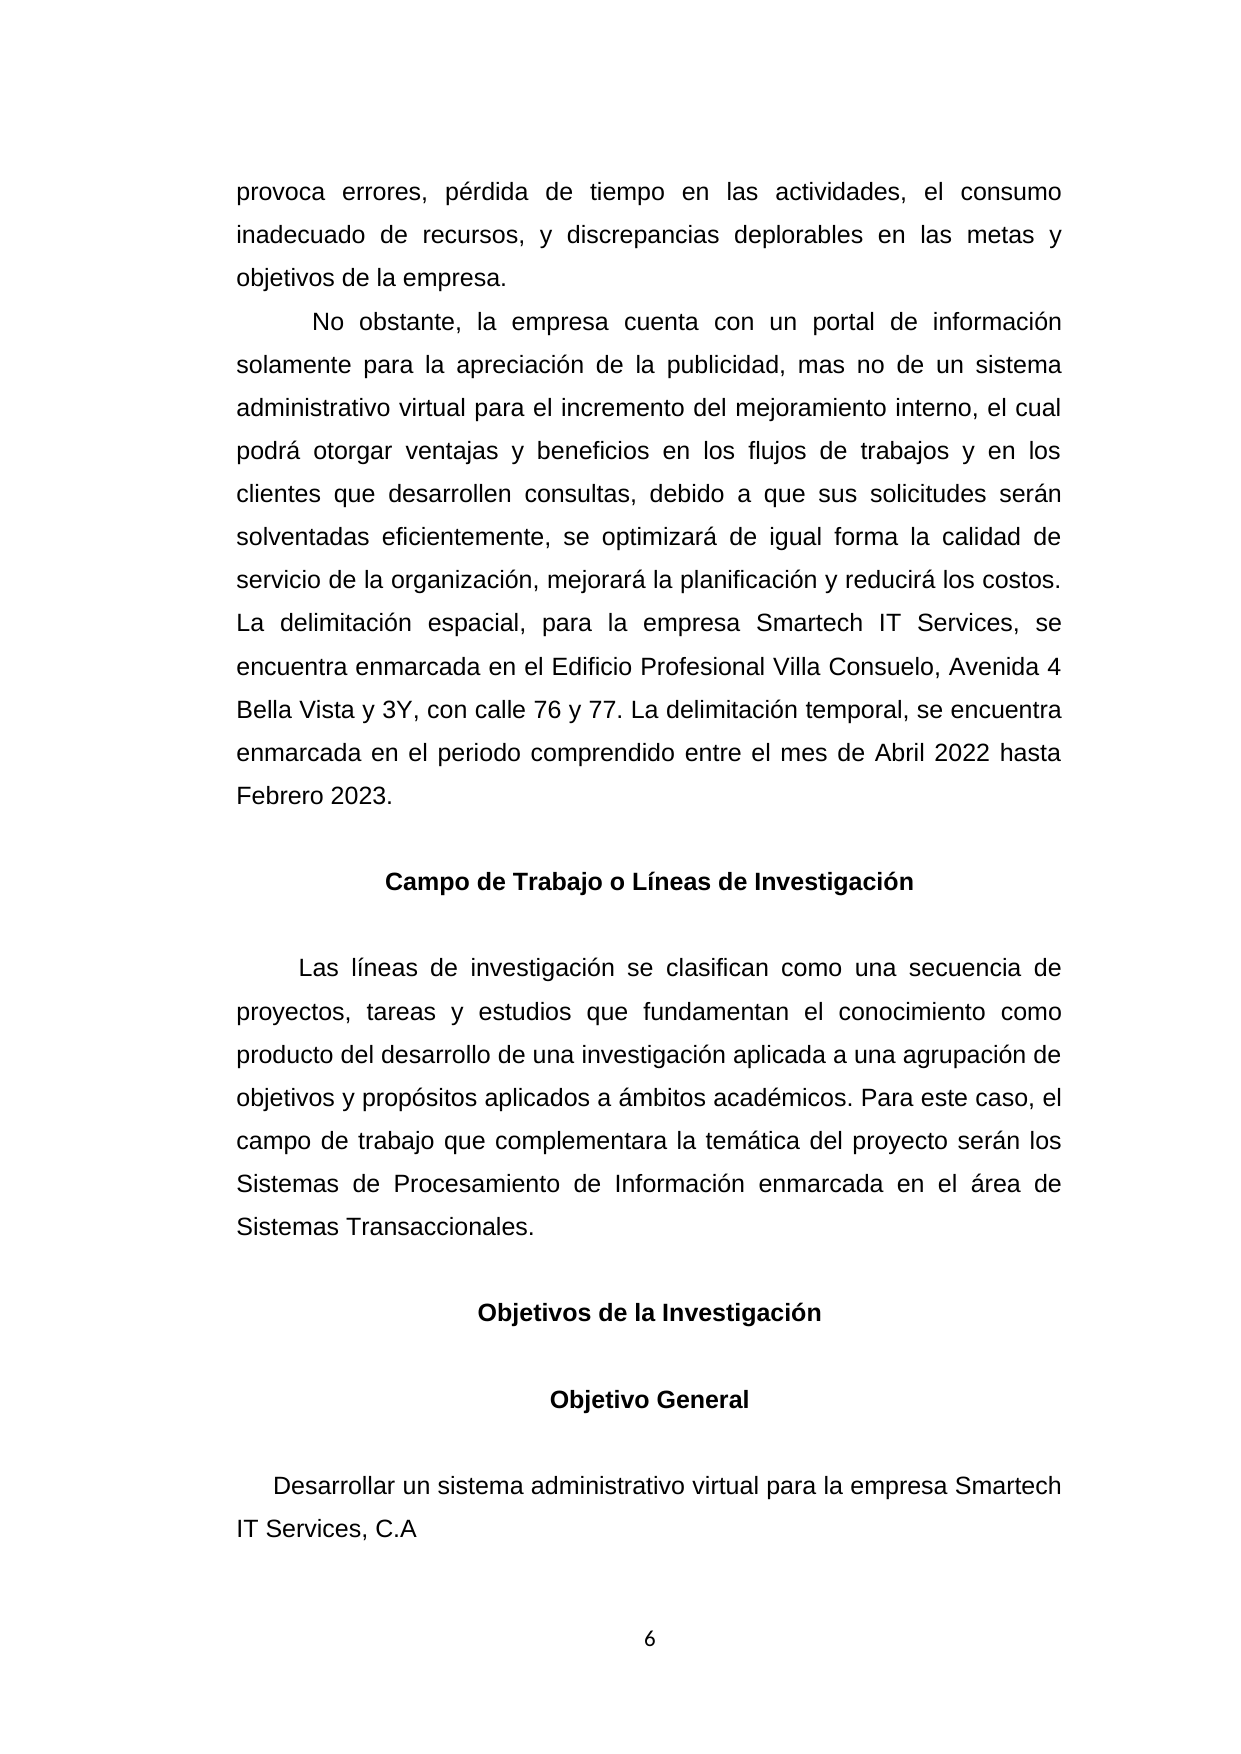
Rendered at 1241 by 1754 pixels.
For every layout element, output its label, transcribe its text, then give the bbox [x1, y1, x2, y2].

text Campo de Trabajo o Líneas de Investigación [236, 867, 1063, 896]
text Desarrollar un sistema administrativo virtual para la empresa Smartech IT Services, C.A [236, 1471, 1063, 1543]
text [236, 177, 1063, 292]
text No obstante, la empresa cuenta con un portal de información solamente para la apreciación de la publicidad, mas no de un sistema administrativo virtual para el incremento del mejoramiento interno, el cual podrá otorgar ventajas y beneficios en los flujos de trabajos y en los clientes que desarrollen consultas, debido a que sus solicitudes serán solventadas eficientemente, se optimizará de igual forma la calidad de servicio de la organización, mejorará la planificación y reducirá los costos. La delimitación espacial, para la empresa Smartech IT Services, se encuentra enmarcada en el Edificio Profesional Villa Consuelo, Avenida 4 Bella Vista y 3Y, con calle 76 y 77. La delimitación temporal, se encuentra enmarcada en el periodo comprendido entre el mes de Abril 2022 hasta Febrero 2023. [236, 307, 1063, 810]
text Las líneas de investigación se clasifican como una secuencia de proyectos, tareas y estudios que fundamentan el conocimiento como producto del desarrollo de una investigación aplicada a una agrupación de objetivos y propósitos aplicados a ámbitos académicos. Para este caso, el campo de trabajo que complementara la temática del proyecto serán los Sistemas de Procesamiento de Información enmarcada en el área de Sistemas Transaccionales. [236, 953, 1063, 1241]
text Objetivos de la Investigación [236, 1298, 1063, 1327]
text Objetivo General [236, 1385, 1063, 1413]
